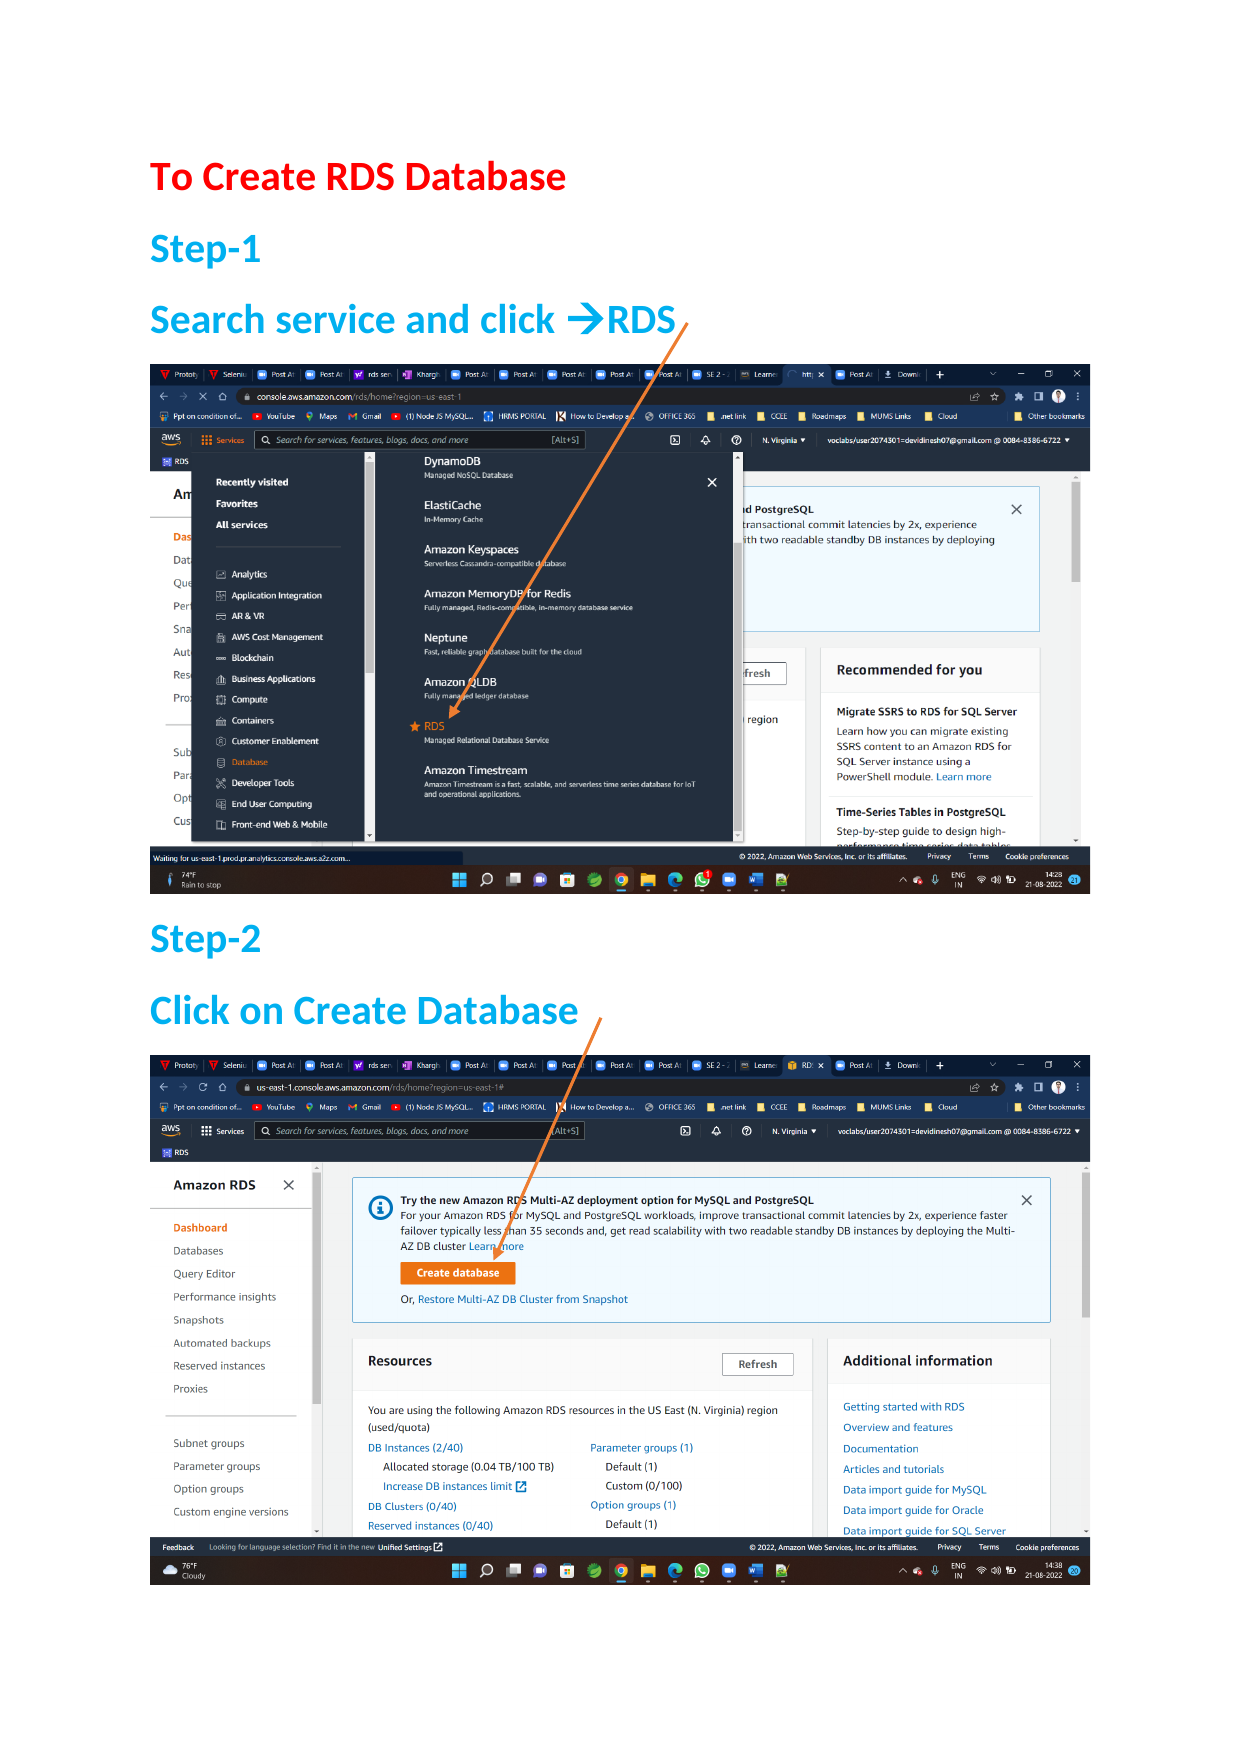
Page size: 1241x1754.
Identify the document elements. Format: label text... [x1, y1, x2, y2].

picture [150, 1055, 1091, 1585]
text Click on Create Database [150, 984, 1090, 1035]
text Search service and click RDS [150, 293, 1090, 344]
text To Create RDS Database [150, 150, 1090, 201]
text Step-1 [150, 222, 1090, 272]
text Step-2 [150, 912, 1090, 963]
picture [150, 364, 1091, 894]
